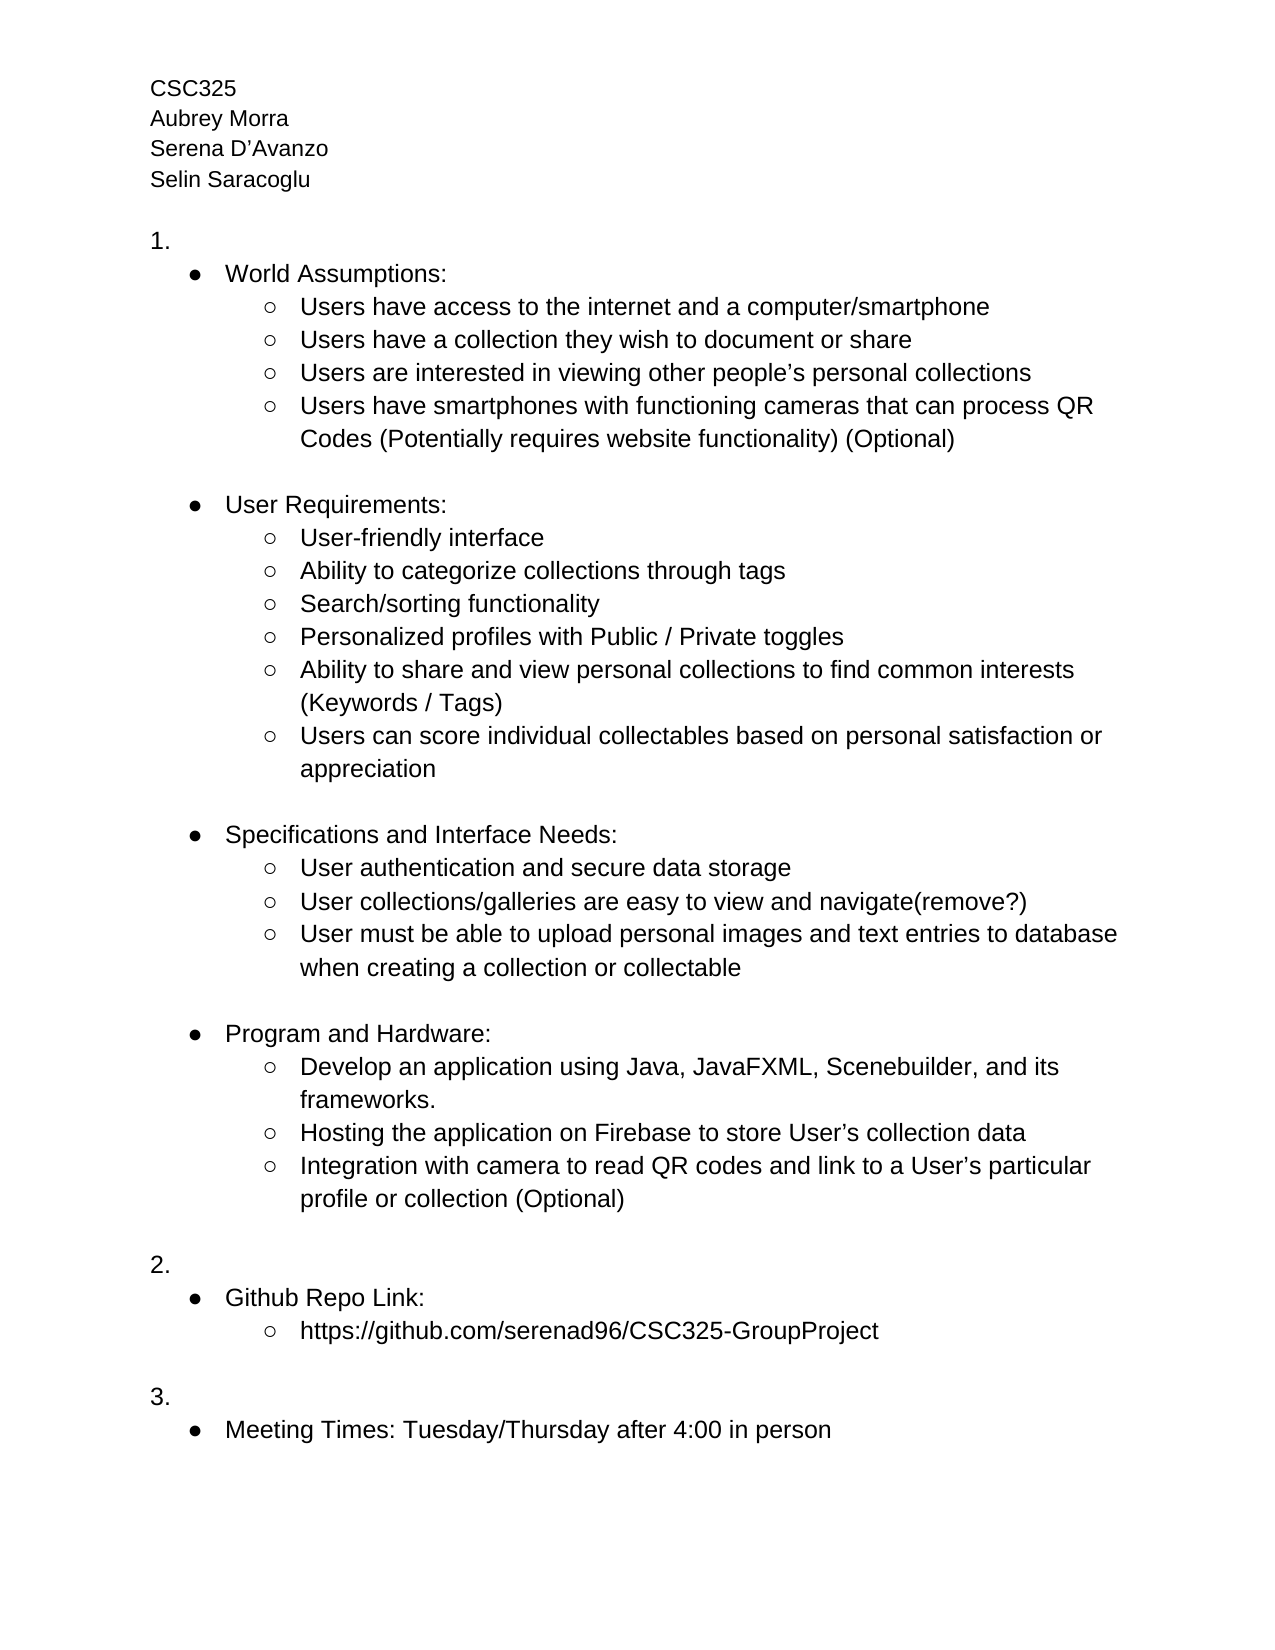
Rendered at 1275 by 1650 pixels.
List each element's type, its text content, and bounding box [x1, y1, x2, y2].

list User must be able to upload personal images and text entries to database when creating a collection or collectable [262, 919, 1125, 981]
list Users are interested in viewing other people’s personal collections [262, 358, 1125, 387]
list Integration with camera to read QR codes and link to a User’s particular profile or collection (Optional) [262, 1151, 1125, 1212]
text 2. [150, 1250, 1125, 1278]
list Users have smartphones with functioning cameras that can process QR Codes (Potentially requires website functionality) (Optional) [262, 391, 1125, 453]
list Hosting the application on Firebase to store User’s collection data [262, 1118, 1125, 1146]
list Ability to share and view personal collections to find common interests (Keywords / Tags) [262, 655, 1125, 717]
list Ability to categorize collections through tags [262, 556, 1125, 585]
list Specifications and Interface Needs: [187, 820, 1125, 849]
list Github Repo Link: [187, 1283, 1125, 1311]
list Users have access to the internet and a computer/smartphone [262, 292, 1125, 321]
list Personalized profiles with Public / Private toggles [262, 622, 1125, 651]
list User collections/galleries are easy to view and navigate(remove?) [262, 886, 1125, 915]
list User-friendly interface [262, 523, 1125, 552]
list User Requirements: [187, 490, 1125, 519]
list Program and Hardware: [187, 1018, 1125, 1047]
list World Assumptions: [187, 259, 1125, 288]
list Users can score individual collectables based on personal satisfaction or appreciation [262, 721, 1125, 783]
list Develop an application using Java, JavaFXML, Scenebuilder, and its frameworks. [262, 1052, 1125, 1113]
list Users have a collection they wish to document or share [262, 325, 1125, 354]
list https://github.com/serenad96/CSC325-GroupProject [262, 1316, 1125, 1344]
list User authentication and secure data storage [262, 853, 1125, 882]
list Meeting Times: Tuesday/Thursday after 4:00 in person [187, 1415, 1125, 1443]
text 1. [150, 226, 1125, 255]
text 3. [150, 1382, 1125, 1411]
list Search/sorting functionality [262, 589, 1125, 618]
